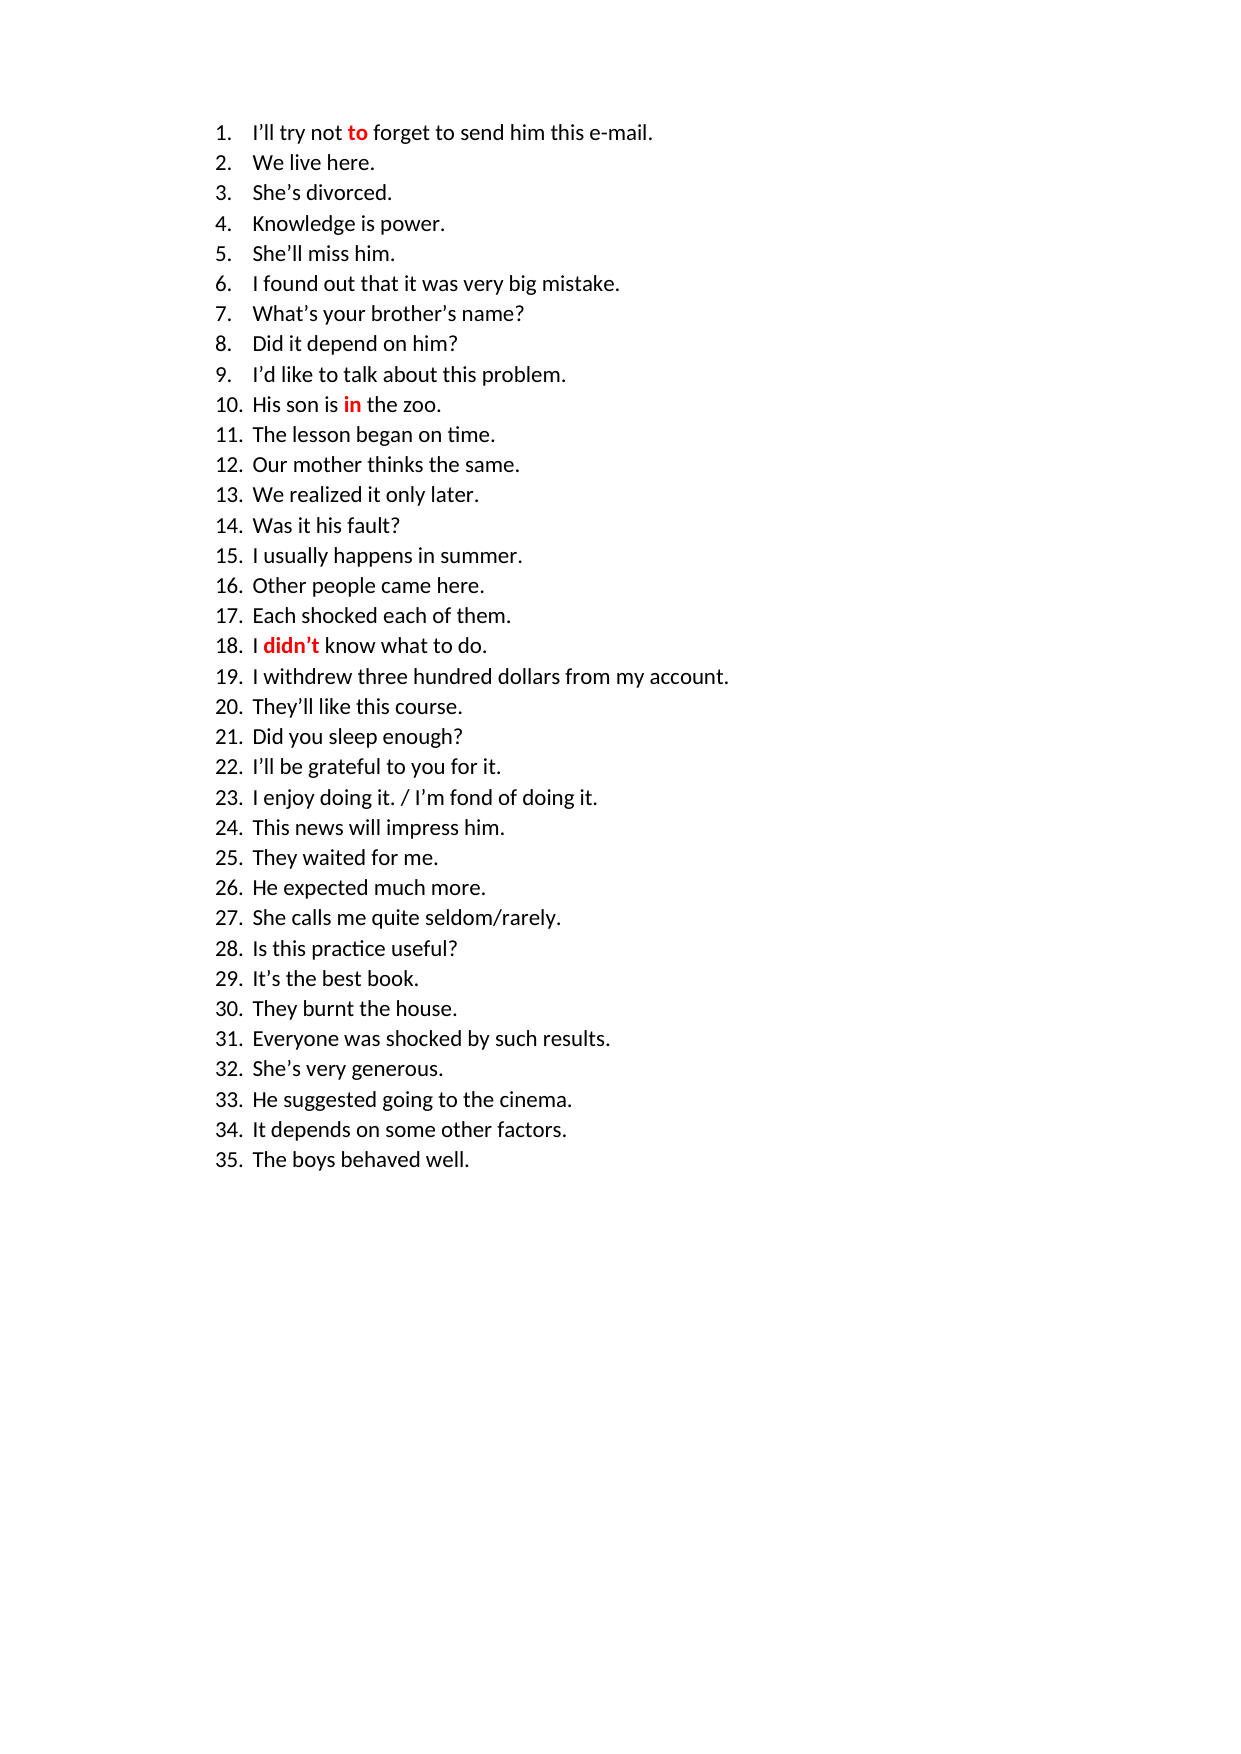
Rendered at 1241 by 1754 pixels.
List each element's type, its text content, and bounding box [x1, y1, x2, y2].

list I’d like to talk about this problem. [215, 360, 1152, 388]
list I’ll be grateful to you for it. [215, 752, 1152, 781]
list Did it depend on him? [215, 329, 1152, 358]
list It depends on some other factors. [215, 1115, 1152, 1143]
list Knowledge is power. [215, 209, 1152, 237]
list I’ll try not to forget to send him this e-mail. [215, 118, 1152, 146]
list They burnt the house. [215, 994, 1152, 1022]
list They’ll like this course. [215, 692, 1152, 720]
list Is this practice useful? [215, 934, 1152, 962]
list Other people came here. [215, 571, 1152, 599]
list He expected much more. [215, 873, 1152, 901]
list I usually happens in summer. [215, 541, 1152, 569]
list They waited for me. [215, 843, 1152, 871]
list I didn’t know what to do. [215, 632, 1152, 660]
list This news will impress him. [215, 813, 1152, 841]
list She’s very generous. [215, 1054, 1152, 1083]
list Everyone was shocked by such results. [215, 1024, 1152, 1052]
list Was it his fault? [215, 511, 1152, 539]
list Our mother thinks the same. [215, 450, 1152, 478]
list He suggested going to the cinema. [215, 1085, 1152, 1113]
list The boys behaved well. [215, 1145, 1152, 1173]
list It’s the best book. [215, 964, 1152, 992]
list We live here. [215, 148, 1152, 176]
list We realized it only later. [215, 481, 1152, 509]
list I withdrew three hundred dollars from my account. [215, 662, 1152, 690]
list She calls me quite seldom/rarely. [215, 903, 1152, 932]
list What’s your brother’s name? [215, 299, 1152, 327]
list I enjoy doing it. / I’m fond of doing it. [215, 783, 1152, 811]
list She’ll miss him. [215, 239, 1152, 267]
list His son is in the zoo. [215, 390, 1152, 418]
list Did you sleep enough? [215, 722, 1152, 750]
list The lesson began on time. [215, 420, 1152, 448]
list Each shocked each of them. [215, 601, 1152, 629]
list I found out that it was very big mistake. [215, 269, 1152, 297]
list She’s divorced. [215, 178, 1152, 207]
